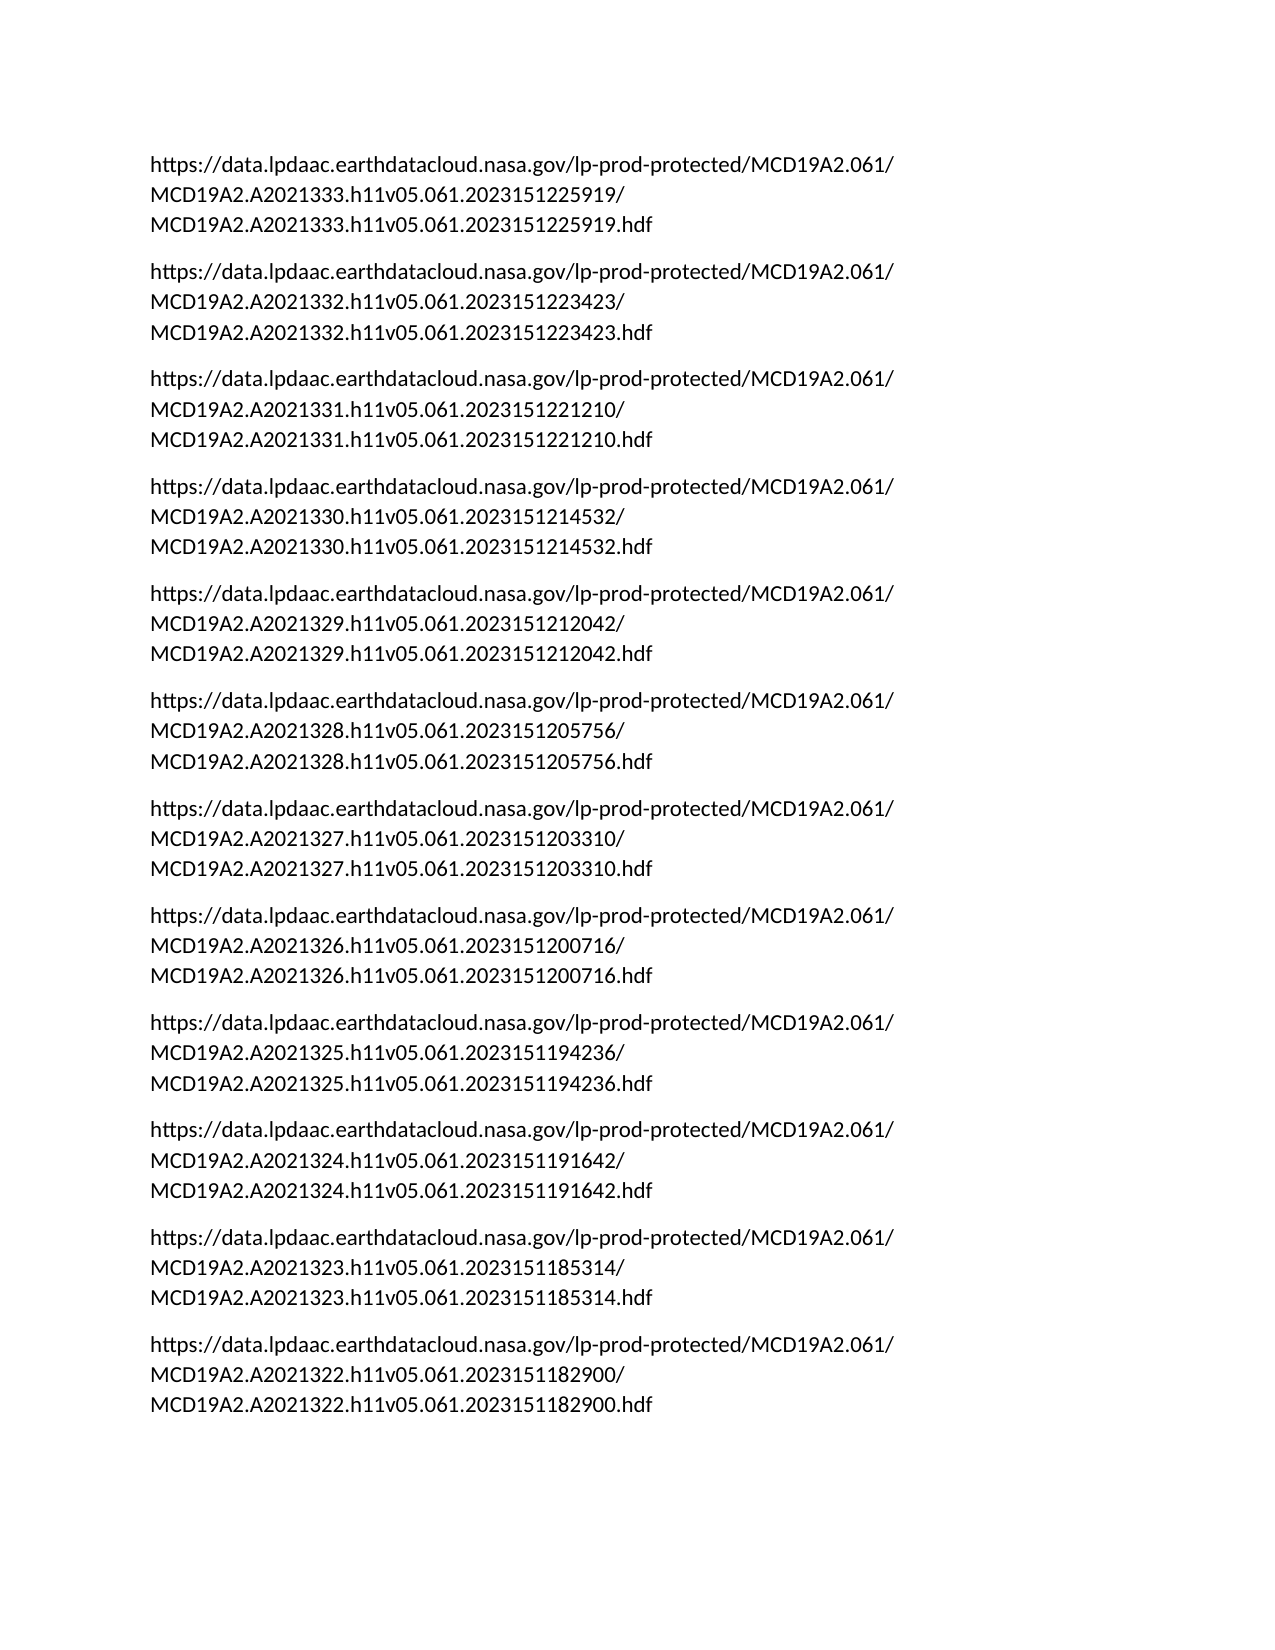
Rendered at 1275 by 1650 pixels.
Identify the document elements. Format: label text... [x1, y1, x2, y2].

text https://data.lpdaac.earthdatacloud.nasa.gov/lp-prod-protected/MCD19A2.061/MCD19A2.A2021330.h11v05.061.2023151214532/MCD19A2.A2021330.h11v05.061.2023151214532.hdf [150, 472, 1125, 560]
text https://data.lpdaac.earthdatacloud.nasa.gov/lp-prod-protected/MCD19A2.061/MCD19A2.A2021322.h11v05.061.2023151182900/MCD19A2.A2021322.h11v05.061.2023151182900.hdf [150, 1330, 1125, 1419]
text https://data.lpdaac.earthdatacloud.nasa.gov/lp-prod-protected/MCD19A2.061/MCD19A2.A2021326.h11v05.061.2023151200716/MCD19A2.A2021326.h11v05.061.2023151200716.hdf [150, 901, 1125, 989]
text https://data.lpdaac.earthdatacloud.nasa.gov/lp-prod-protected/MCD19A2.061/MCD19A2.A2021332.h11v05.061.2023151223423/MCD19A2.A2021332.h11v05.061.2023151223423.hdf [150, 257, 1125, 346]
text https://data.lpdaac.earthdatacloud.nasa.gov/lp-prod-protected/MCD19A2.061/MCD19A2.A2021325.h11v05.061.2023151194236/MCD19A2.A2021325.h11v05.061.2023151194236.hdf [150, 1008, 1125, 1097]
text https://data.lpdaac.earthdatacloud.nasa.gov/lp-prod-protected/MCD19A2.061/MCD19A2.A2021333.h11v05.061.2023151225919/MCD19A2.A2021333.h11v05.061.2023151225919.hdf [150, 150, 1125, 238]
text https://data.lpdaac.earthdatacloud.nasa.gov/lp-prod-protected/MCD19A2.061/MCD19A2.A2021327.h11v05.061.2023151203310/MCD19A2.A2021327.h11v05.061.2023151203310.hdf [150, 794, 1125, 882]
text https://data.lpdaac.earthdatacloud.nasa.gov/lp-prod-protected/MCD19A2.061/MCD19A2.A2021324.h11v05.061.2023151191642/MCD19A2.A2021324.h11v05.061.2023151191642.hdf [150, 1116, 1125, 1204]
text https://data.lpdaac.earthdatacloud.nasa.gov/lp-prod-protected/MCD19A2.061/MCD19A2.A2021331.h11v05.061.2023151221210/MCD19A2.A2021331.h11v05.061.2023151221210.hdf [150, 364, 1125, 453]
text https://data.lpdaac.earthdatacloud.nasa.gov/lp-prod-protected/MCD19A2.061/MCD19A2.A2021329.h11v05.061.2023151212042/MCD19A2.A2021329.h11v05.061.2023151212042.hdf [150, 579, 1125, 668]
text https://data.lpdaac.earthdatacloud.nasa.gov/lp-prod-protected/MCD19A2.061/MCD19A2.A2021323.h11v05.061.2023151185314/MCD19A2.A2021323.h11v05.061.2023151185314.hdf [150, 1223, 1125, 1311]
text https://data.lpdaac.earthdatacloud.nasa.gov/lp-prod-protected/MCD19A2.061/MCD19A2.A2021328.h11v05.061.2023151205756/MCD19A2.A2021328.h11v05.061.2023151205756.hdf [150, 686, 1125, 775]
